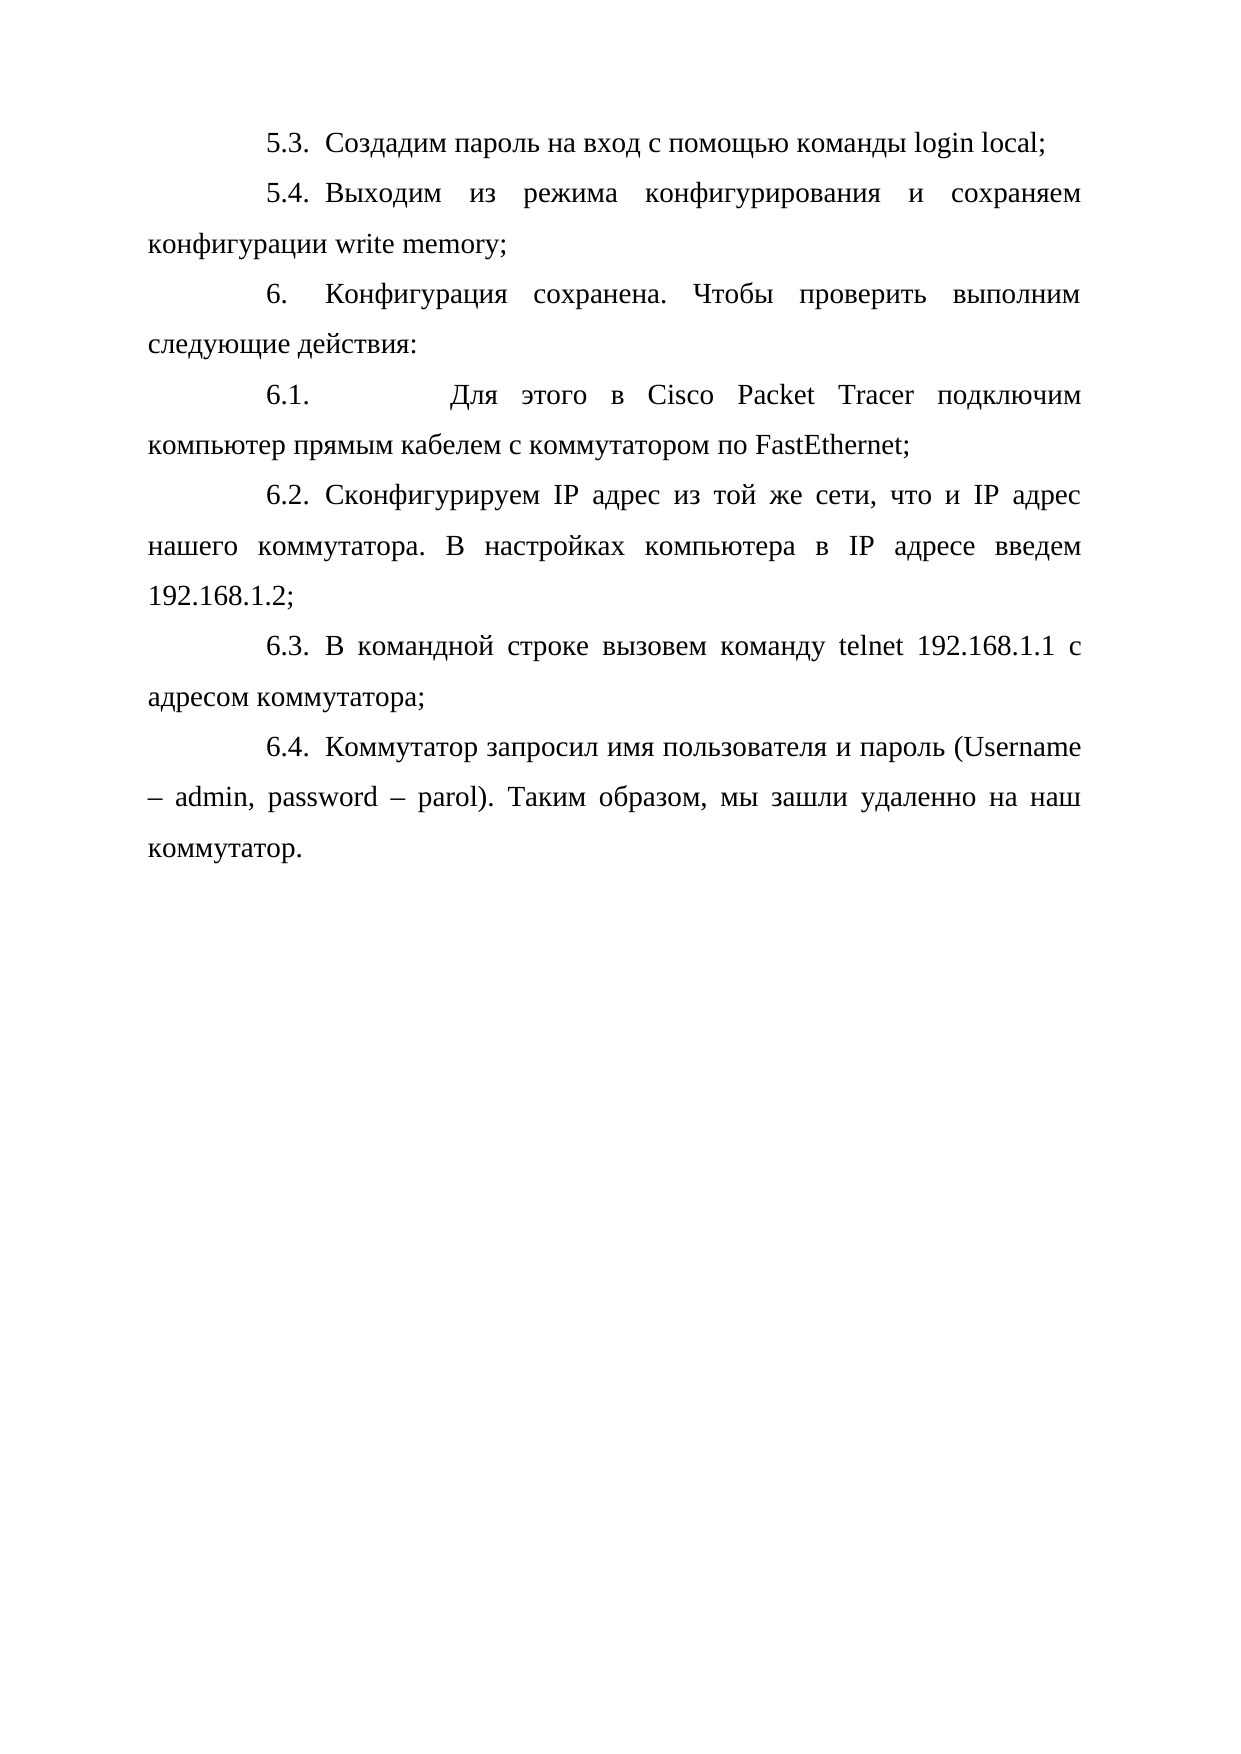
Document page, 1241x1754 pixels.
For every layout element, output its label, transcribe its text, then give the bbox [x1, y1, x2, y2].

list В командной строке вызовем команду telnet 192.168.1.1 с адресом коммутатора; [148, 628, 1082, 712]
list Сконфигурируем IP адрес из той же сети, что и IP адрес нашего коммутатора. В настройках компьютера в IP адресе введем 192.168.1.2; [148, 477, 1082, 612]
list Создадим пароль на вход с помощью команды login local; [148, 125, 1152, 159]
list Коммутатор запросил имя пользователя и пароль (Username – admin, password – parol). Таким образом, мы зашли удаленно на наш коммутатор. [148, 729, 1082, 863]
list Для этого в Cisco Packet Tracer подключим компьютер прямым кабелем с коммутатором по FastEthernet; [148, 377, 1082, 461]
list Конфигурация сохранена. Чтобы проверить выполним следующие действия: [148, 276, 1081, 360]
list Выходим из режима конфигурирования и сохраняем конфигурации write memory; [148, 176, 1082, 259]
